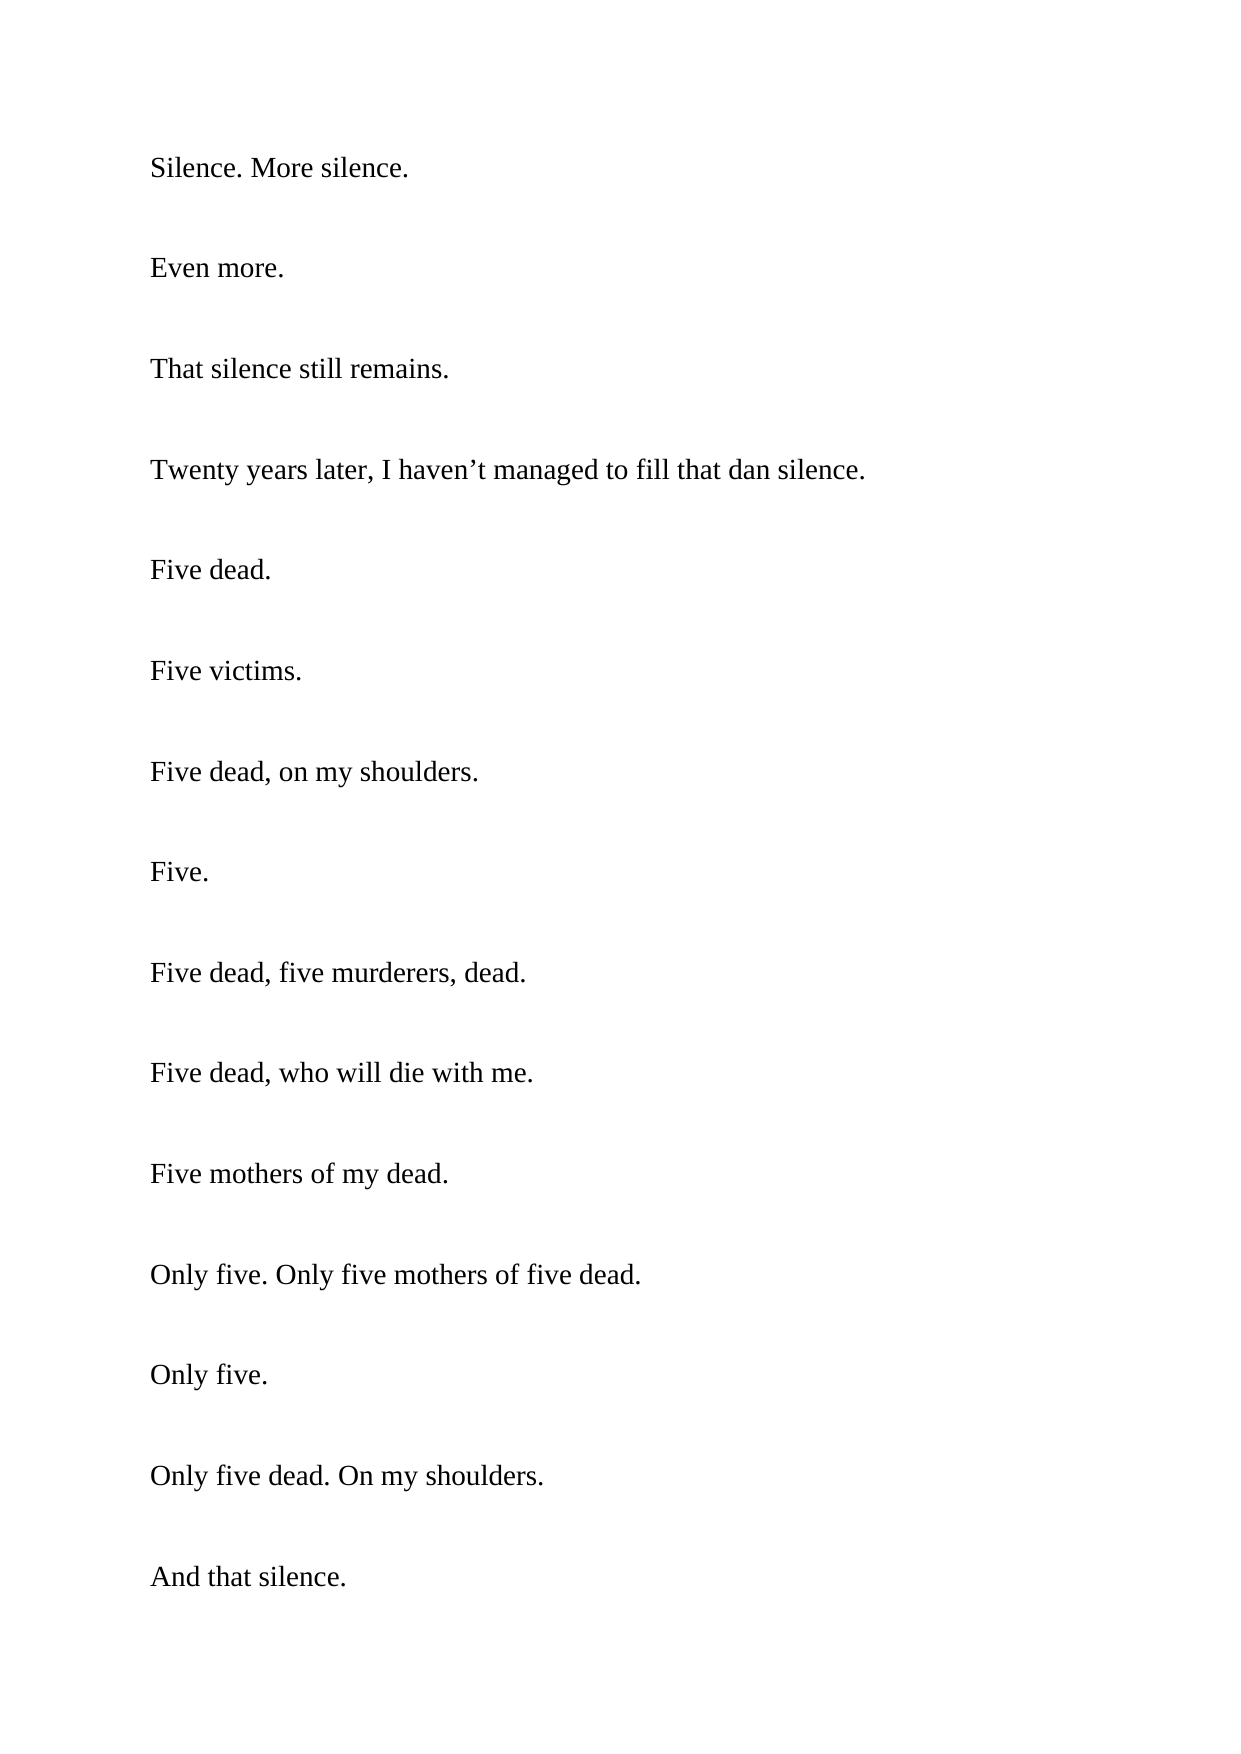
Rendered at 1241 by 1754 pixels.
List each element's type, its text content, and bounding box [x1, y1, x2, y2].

text Five dead, on my shoulders. [150, 754, 1090, 787]
text That silence still remains. [150, 351, 1090, 385]
text Five dead. [150, 552, 1090, 586]
text Only five dead. On my shoulders. [150, 1458, 1090, 1492]
text Five dead, who will die with me. [150, 1056, 1090, 1089]
text Silence. More silence. [150, 150, 1090, 183]
text Even more. [150, 251, 1090, 284]
text Five dead, five murderers, dead. [150, 955, 1090, 988]
text And that silence. [150, 1559, 1090, 1592]
text Twenty years later, I haven’t managed to fill that dan silence. [150, 452, 1090, 485]
text Five. [150, 854, 1090, 888]
text Only five. [150, 1357, 1090, 1391]
text Only five. Only five mothers of five dead. [150, 1257, 1090, 1290]
text Five mothers of my dead. [150, 1156, 1090, 1190]
text Five victims. [150, 653, 1090, 687]
